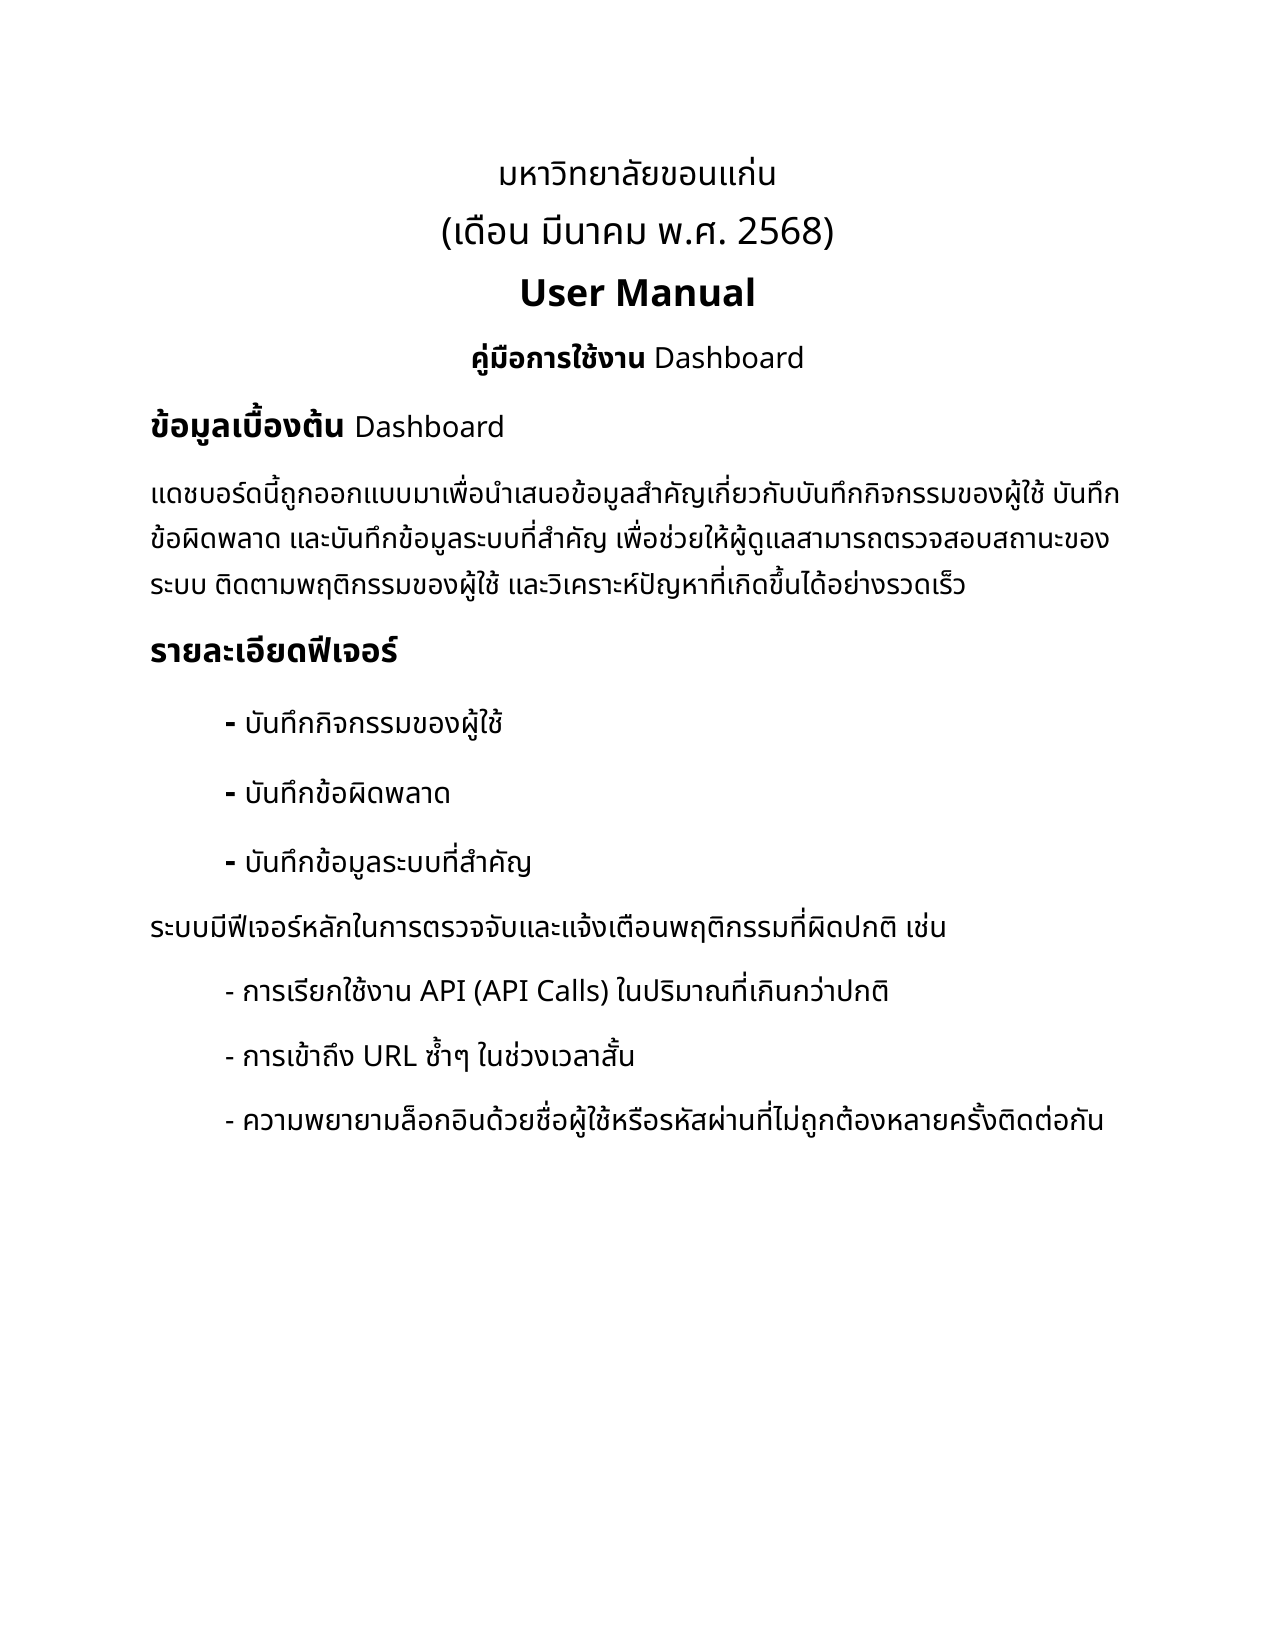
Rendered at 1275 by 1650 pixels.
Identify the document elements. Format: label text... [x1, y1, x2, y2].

text ระบบมีฟีเจอร์หลักในการตรวจจับและแจ้งเตือนพฤติกรรมที่ผิดปกติ เช่น [150, 906, 1125, 950]
text มหาวิทยาลัยขอนแก่น [150, 150, 1125, 200]
text รายละเอียดฟีเจอร์ [150, 627, 1125, 678]
text - บันทึกกิจกรรมของผู้ใช้ [150, 698, 1125, 747]
text ข้อมูลเบื้องต้น Dashboard [150, 402, 1125, 452]
text User Manual [150, 266, 1125, 317]
text คู่มือการใช้งาน Dashboard [150, 338, 1125, 382]
text - บันทึกข้อผิดพลาด [150, 768, 1125, 816]
text - การเข้าถึง URL ซ้ำๆ ในช่วงเวลาสั้น [150, 1035, 1125, 1079]
text - บันทึกข้อมูลระบบที่สำคัญ [150, 837, 1125, 886]
text - การเรียกใช้งาน API (API Calls) ในปริมาณที่เกินกว่าปกติ [150, 970, 1125, 1014]
text - ความพยายามล็อกอินด้วยชื่อผู้ใช้หรือรหัสผ่านที่ไม่ถูกต้องหลายครั้งติดต่อกัน [150, 1099, 1125, 1143]
text (เดือน มีนาคม พ.ศ. 2568) [150, 204, 1125, 261]
text แดชบอร์ดนี้ถูกออกแบบมาเพื่อนำเสนอข้อมูลสำคัญเกี่ยวกับบันทึกกิจกรรมของผู้ใช้ บันทึกข้อผิดพลาด และบันทึกข้อมูลระบบที่สำคัญ เพื่อช่วยให้ผู้ดูแลสามารถตรวจสอบสถานะของระบบ ติดตามพฤติกรรมของผู้ใช้ และวิเคราะห์ปัญหาที่เกิดขึ้นได้อย่างรวดเร็ว [150, 473, 1125, 607]
